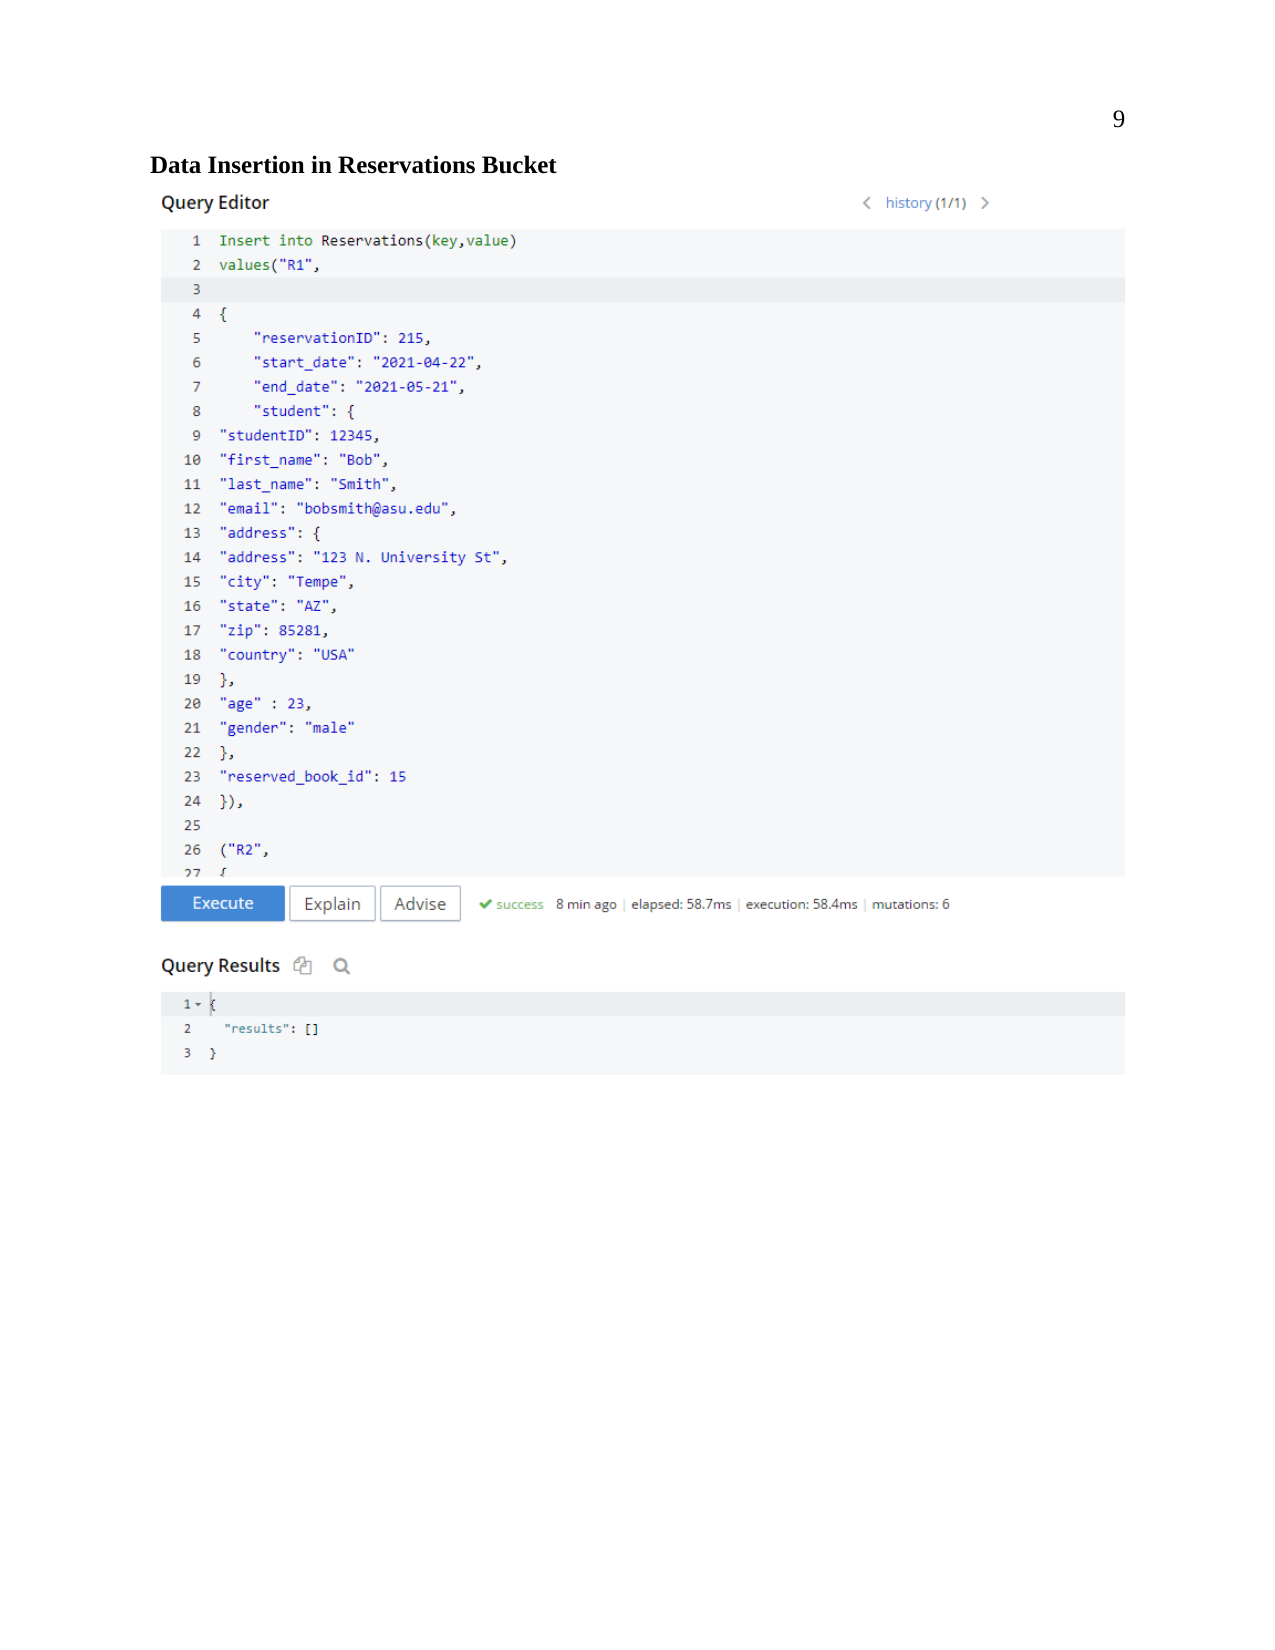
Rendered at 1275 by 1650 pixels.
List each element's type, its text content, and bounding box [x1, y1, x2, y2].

text Data Insertion in Reservations Bucket [150, 150, 1125, 178]
picture [150, 178, 1125, 1075]
